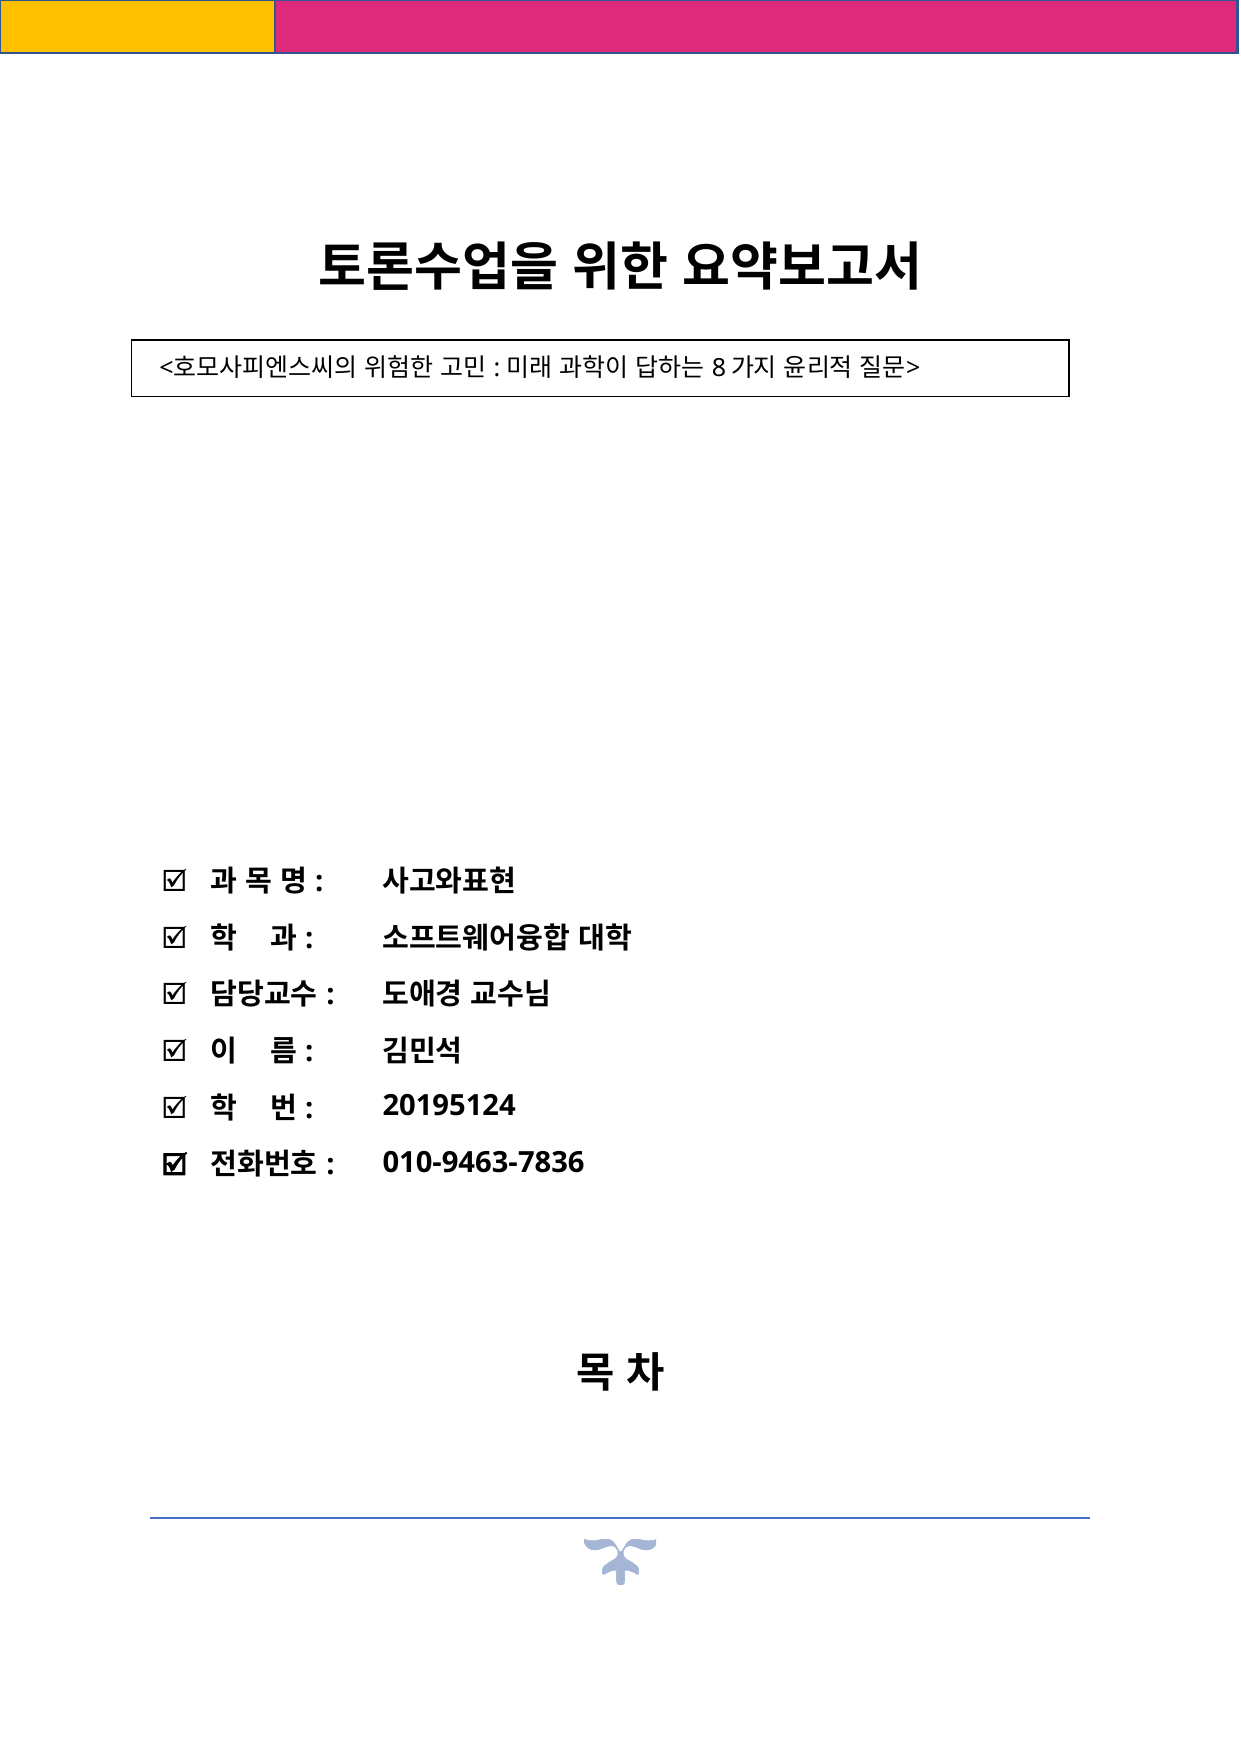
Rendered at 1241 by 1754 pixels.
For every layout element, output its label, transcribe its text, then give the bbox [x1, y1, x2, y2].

table_cell 학 번 : [150, 1084, 371, 1141]
table_cell 20195124 [371, 1084, 1089, 1141]
table_cell 김민석 [371, 1028, 1089, 1084]
text 목 차 [150, 1339, 1090, 1400]
table_header 과 목 명 : [150, 858, 371, 914]
table_cell 학 과 : [150, 914, 371, 971]
table_cell 이 름 : [150, 1028, 371, 1084]
table_header 사고와표현 [371, 858, 1089, 914]
table_cell 소프트웨어융합 대학 [371, 914, 1089, 971]
text 토론수업을 위한 요약보고서 [150, 224, 1090, 300]
table_cell 도애경 교수님 [371, 971, 1089, 1028]
table_cell 전화번호 : [150, 1141, 371, 1198]
table_cell 담당교수 : [150, 971, 371, 1028]
table_cell 010-9463-7836 [371, 1141, 1089, 1198]
